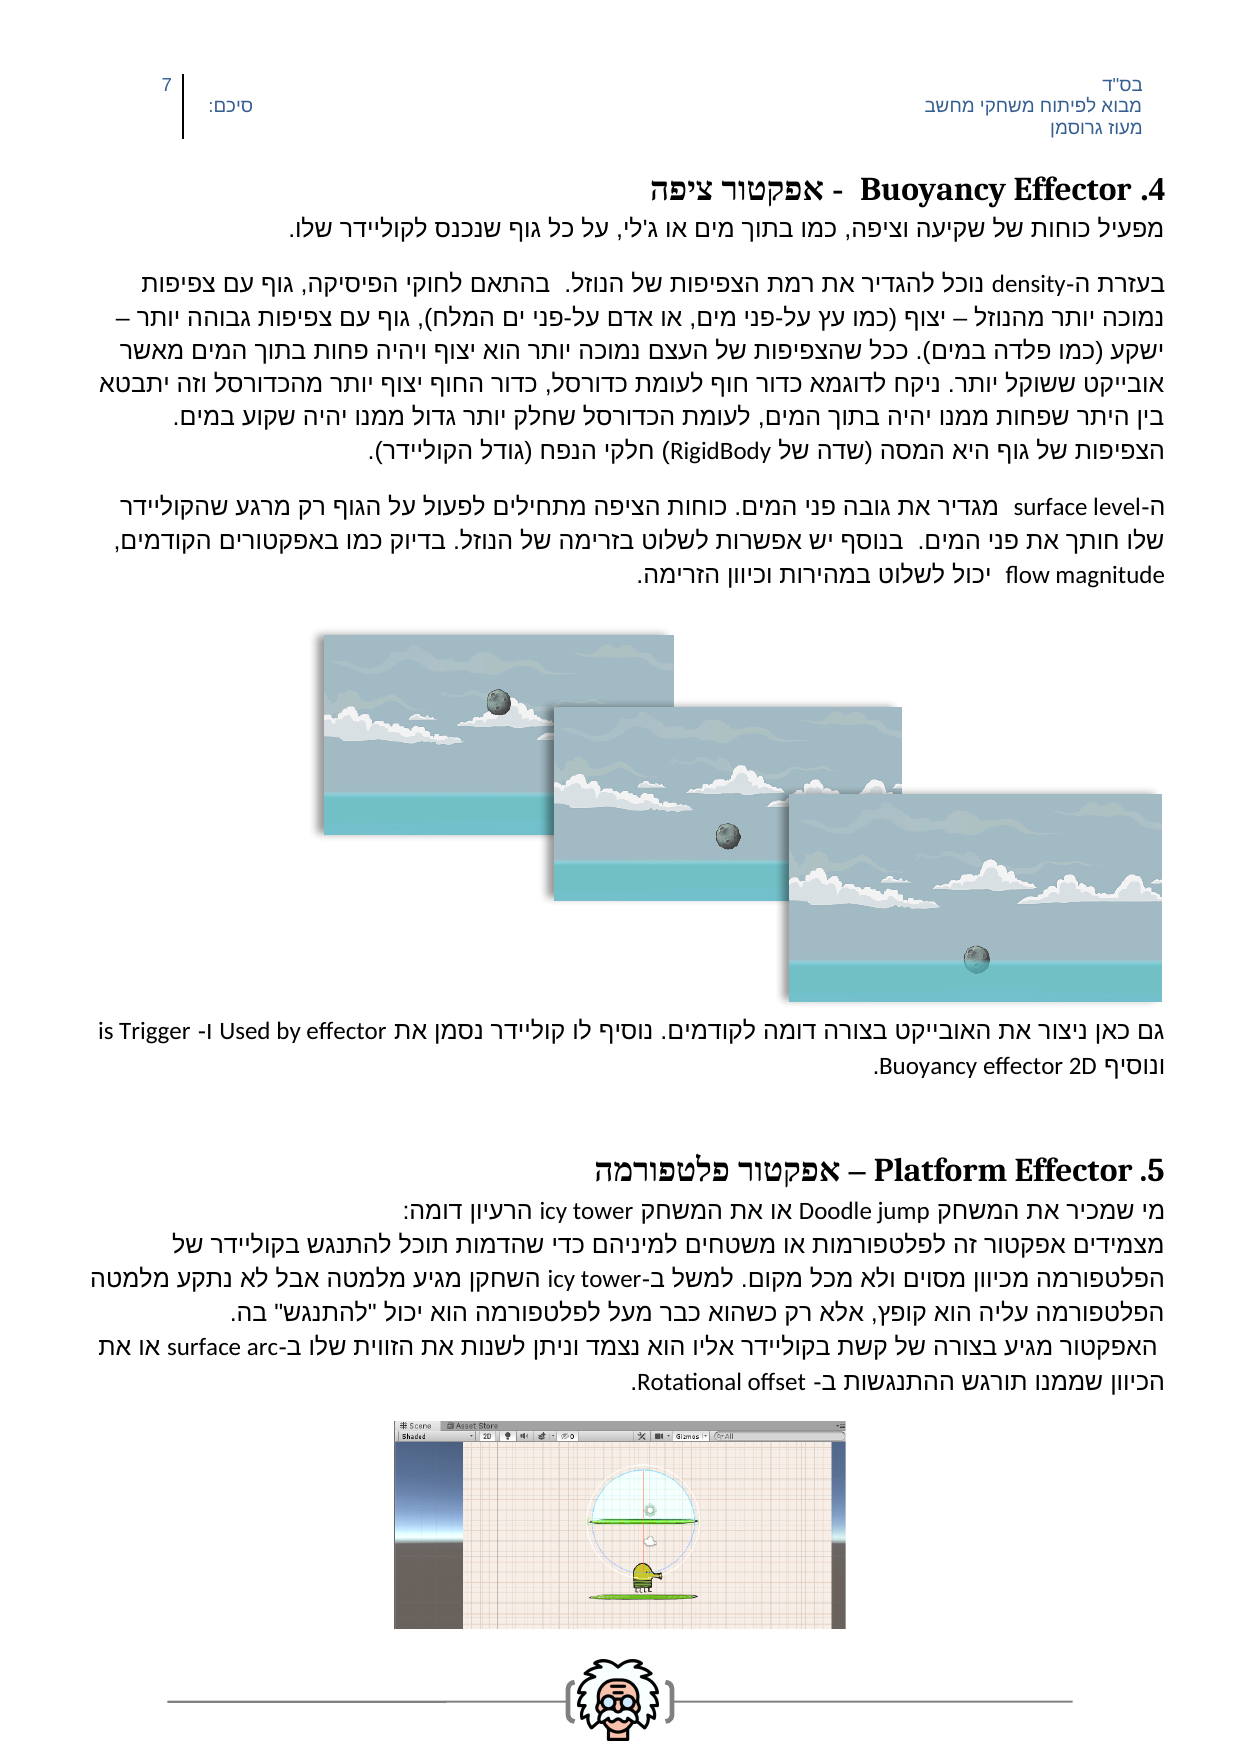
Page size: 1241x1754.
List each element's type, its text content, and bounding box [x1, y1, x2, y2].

picture [394, 1421, 846, 1629]
subtitle 4. Buoyancy Effector - אפקטור ציפה [75, 169, 1165, 208]
subtitle Platform Effector .5 – אפקטור פלטפורמה [75, 1106, 1165, 1190]
text מי שמכיר את המשחק Doodle jump או את המשחק icy tower הרעיון דומה: מצמידים אפקטור זה לפלטפורמות או משטחים למיניהם כדי שהדמות תוכל להתנגש בקוליידר של הפלטפורמה מכיוון מסוים ולא מכל מקום. למשל ב-icy tower השחקן מגיע מלמטה אבל לא נתקע מלמטה הפלטפורמה עליה הוא קופץ, אלא רק כשהוא כבר מעל לפלטפורמה הוא יכול "להתנגש" בה. האפקטור מגיע בצורה של קשת בקוליידר אליו הוא נצמד וניתן לשנות את הזווית שלו ב-surface arc או את הכיוון שממנו תורגש ההתנגשות ב- Rotational offset. [75, 1196, 1165, 1396]
picture [577, 1659, 659, 1741]
text בעזרת ה-density נוכל להגדיר את רמת הצפיפות של הנוזל. בהתאם לחוקי הפיסיקה, גוף עם צפיפות נמוכה יותר מהנוזל – יצוף (כמו עץ על-פני מים, או אדם על-פני ים המלח), גוף עם צפיפות גבוהה יותר – ישקע (כמו פלדה במים). ככל שהצפיפות של העצם נמוכה יותר הוא יצוף ויהיה פחות בתוך המים מאשר אובייקט ששוקל יותר. ניקח לדוגמא כדור חוף לעומת כדורסל, כדור החוף יצוף יותר מהכדורסל וזה יתבטא בין היתר שפחות ממנו יהיה בתוך המים, לעומת הכדורסל שחלק יותר גדול ממנו יהיה שקוע במים. הצפיפות של גוף היא המסה (שדה של RigidBody) חלקי הנפח (גודל הקוליידר). [75, 268, 1165, 466]
text מפעיל כוחות של שקיעה וציפה, כמו בתוך מים או ג'לי, על כל גוף שנכנס לקוליידר שלו. [75, 214, 1165, 243]
picture [324, 635, 1162, 1002]
